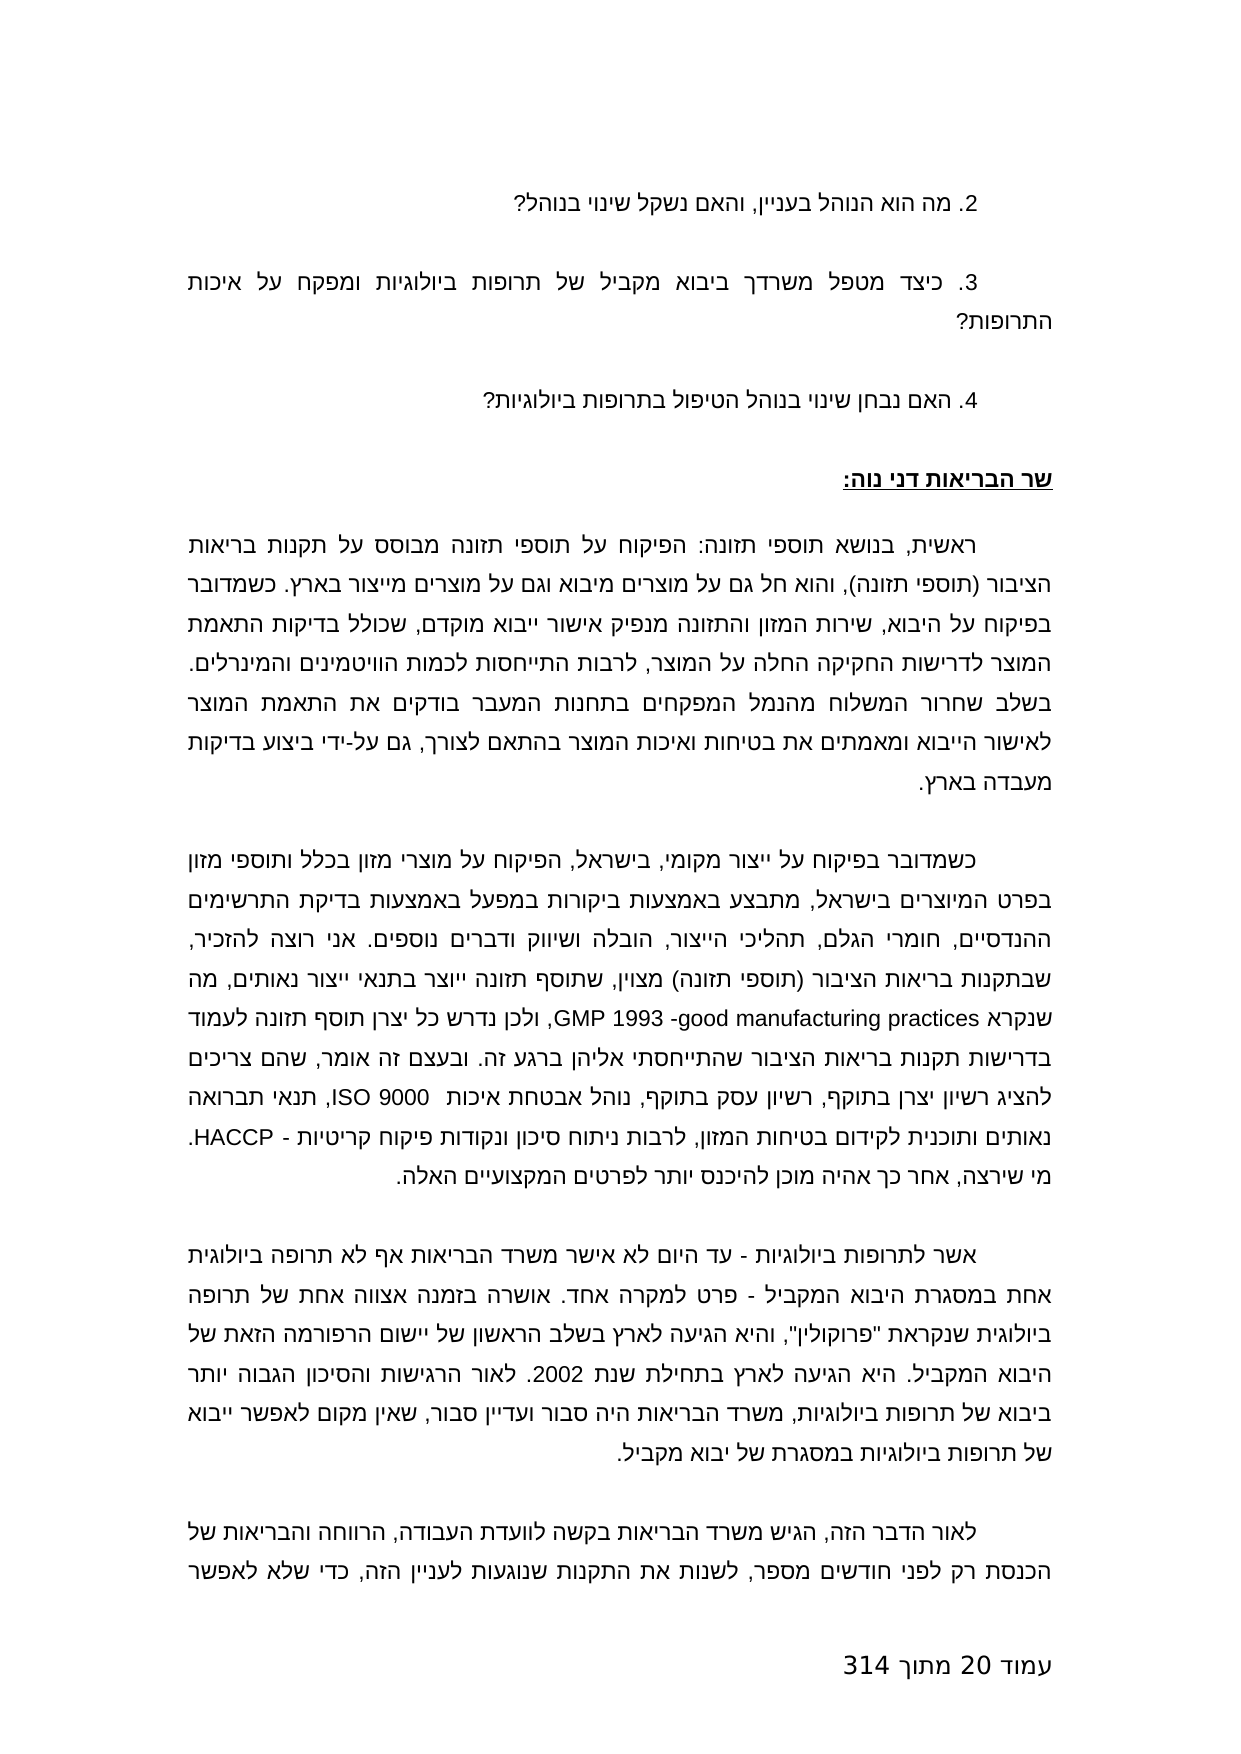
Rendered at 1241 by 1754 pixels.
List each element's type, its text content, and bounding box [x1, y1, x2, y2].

text 4. האם נבחן שינוי בנוהל הטיפול בתרופות ביולוגיות? [187, 387, 1053, 413]
text כשמדובר בפיקוח על ייצור מקומי, בישראל, הפיקוח על מוצרי מזון בכלל ותוספי מזון בפרט המיוצרים בישראל, מתבצע באמצעות ביקורות במפעל באמצעות בדיקת התרשימים ההנדסיים, חומרי הגלם, תהליכי הייצור, הובלה ושיווק ודברים נוספים. אני רוצה להזכיר, שבתקנות בריאות הציבור (תוספי תזונה) מצוין, שתוסף תזונה ייוצר בתנאי ייצור נאותים, מה שנקרא GMP 1993 -good manufacturing practices, ולכן נדרש כל יצרן תוסף תזונה לעמוד בדרישות תקנות בריאות הציבור שהתייחסתי אליהן ברגע זה. ובעצם זה אומר, שהם צריכים להציג רשיון יצרן בתוקף, רשיון עסק בתוקף, נוהל אבטחת איכות 9000 ISO, תנאי תברואה נאותים ותוכנית לקידום בטיחות המזון, לרבות ניתוח סיכון ונקודות פיקוח קריטיות - HACCP. מי שירצה, אחר כך אהיה מוכן להיכנס יותר לפרטים המקצועיים האלה. [187, 847, 1053, 1190]
text שר הבריאות דני נוה: [187, 466, 1053, 492]
text ראשית, בנושא תוספי תזונה: הפיקוח על תוספי תזונה מבוסס על תקנות בריאות הציבור (תוספי תזונה), והוא חל גם על מוצרים מיבוא וגם על מוצרים מייצור בארץ. כשמדובר בפיקוח על היבוא, שירות המזון והתזונה מנפיק אישור ייבוא מוקדם, שכולל בדיקות התאמת המוצר לדרישות החקיקה החלה על המוצר, לרבות התייחסות לכמות הוויטמינים והמינרלים. בשלב שחרור המשלוח מהנמל המפקחים בתחנות המעבר בודקים את התאמת המוצר לאישור הייבוא ומאמתים את בטיחות ואיכות המוצר בהתאם לצורך, גם על-ידי ביצוע בדיקות מעבדה בארץ. [187, 532, 1053, 795]
text 3. כיצד מטפל משרדך ביבוא מקביל של תרופות ביולוגיות ומפקח על איכות התרופות? [187, 268, 1053, 334]
text 2. מה הוא הנוהל בעניין, והאם נשקל שינוי בנוהל? [187, 189, 1053, 216]
text אשר לתרופות ביולוגיות - עד היום לא אישר משרד הבריאות אף לא תרופה ביולוגית אחת במסגרת היבוא המקביל - פרט למקרה אחד. אושרה בזמנה אצווה אחת של תרופה ביולוגית שנקראת "פרוקולין", והיא הגיעה לארץ בשלב הראשון של יישום הרפורמה הזאת של היבוא המקביל. היא הגיעה לארץ בתחילת שנת 2002. לאור הרגישות והסיכון הגבוה יותר ביבוא של תרופות ביולוגיות, משרד הבריאות היה סבור ועדיין סבור, שאין מקום לאפשר ייבוא של תרופות ביולוגיות במסגרת של יבוא מקביל. [187, 1242, 1053, 1466]
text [187, 1519, 1053, 1584]
